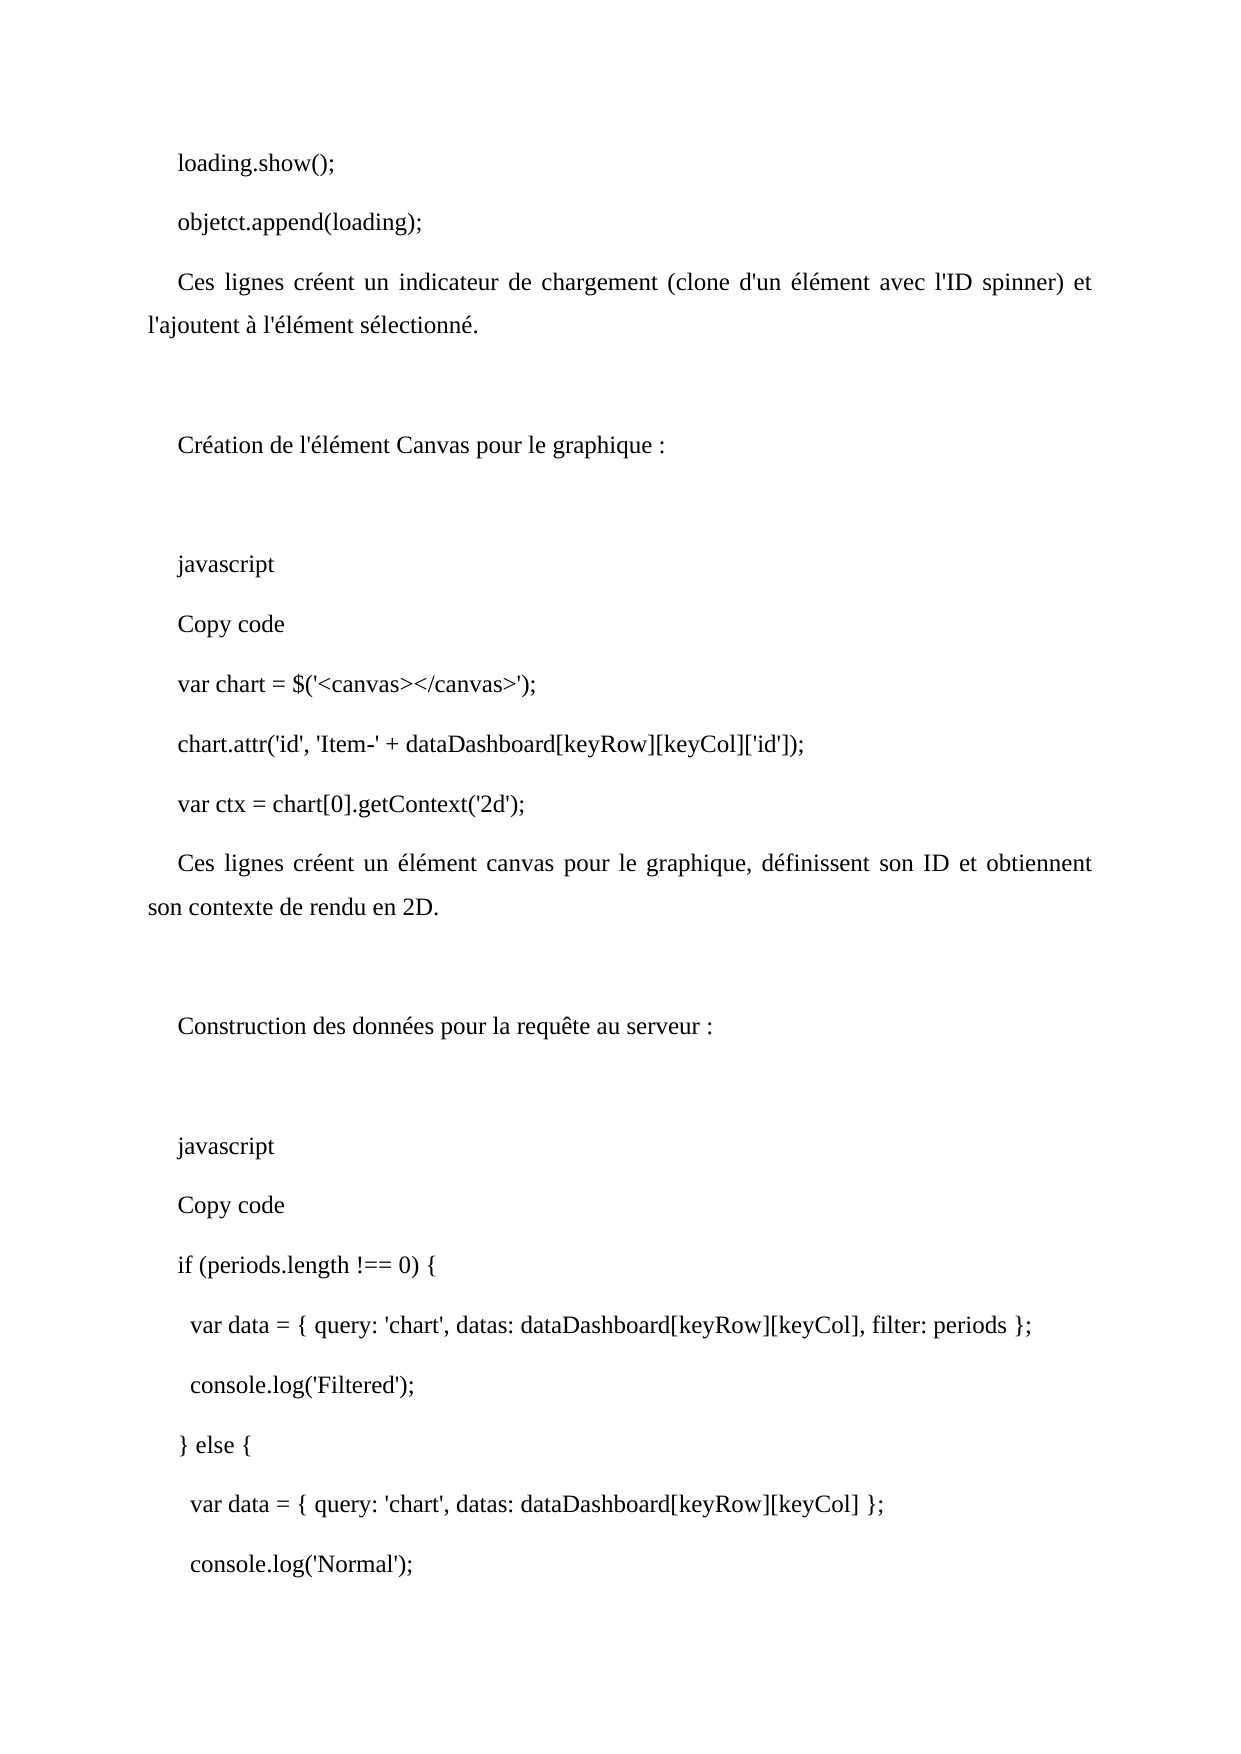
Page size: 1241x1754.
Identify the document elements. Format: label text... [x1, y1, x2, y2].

text Copy code [148, 609, 1093, 638]
text Construction des données pour la requête au serveur : [148, 1011, 1093, 1040]
text var data = { query: 'chart', datas: dataDashboard[keyRow][keyCol], filter: periods }; [148, 1310, 1093, 1339]
text if (periods.length !== 0) { [148, 1250, 1093, 1279]
text loading.show(); [148, 148, 1093, 176]
text Ces lignes créent un élément canvas pour le graphique, définissent son ID et obtiennent son contexte de rendu en 2D. [148, 848, 1093, 920]
text var data = { query: 'chart', datas: dataDashboard[keyRow][keyCol] }; [148, 1489, 1093, 1518]
text chart.attr('id', 'Item-' + dataDashboard[keyRow][keyCol]['id']); [148, 729, 1093, 758]
text Création de l'élément Canvas pour le graphique : [148, 430, 1093, 459]
text Copy code [148, 1191, 1093, 1219]
text var chart = $('<canvas></canvas>'); [148, 669, 1093, 698]
text var ctx = chart[0].getContext('2d'); [148, 789, 1093, 817]
text console.log('Filtered'); [148, 1370, 1093, 1399]
text } else { [148, 1430, 1093, 1458]
text javascript [148, 1131, 1093, 1159]
text javascript [148, 549, 1093, 578]
text console.log('Normal'); [148, 1549, 1093, 1578]
text objetct.append(loading); [148, 207, 1093, 236]
text Ces lignes créent un indicateur de chargement (clone d'un élément avec l'ID spinner) et l'ajoutent à l'élément sélectionné. [148, 267, 1093, 339]
